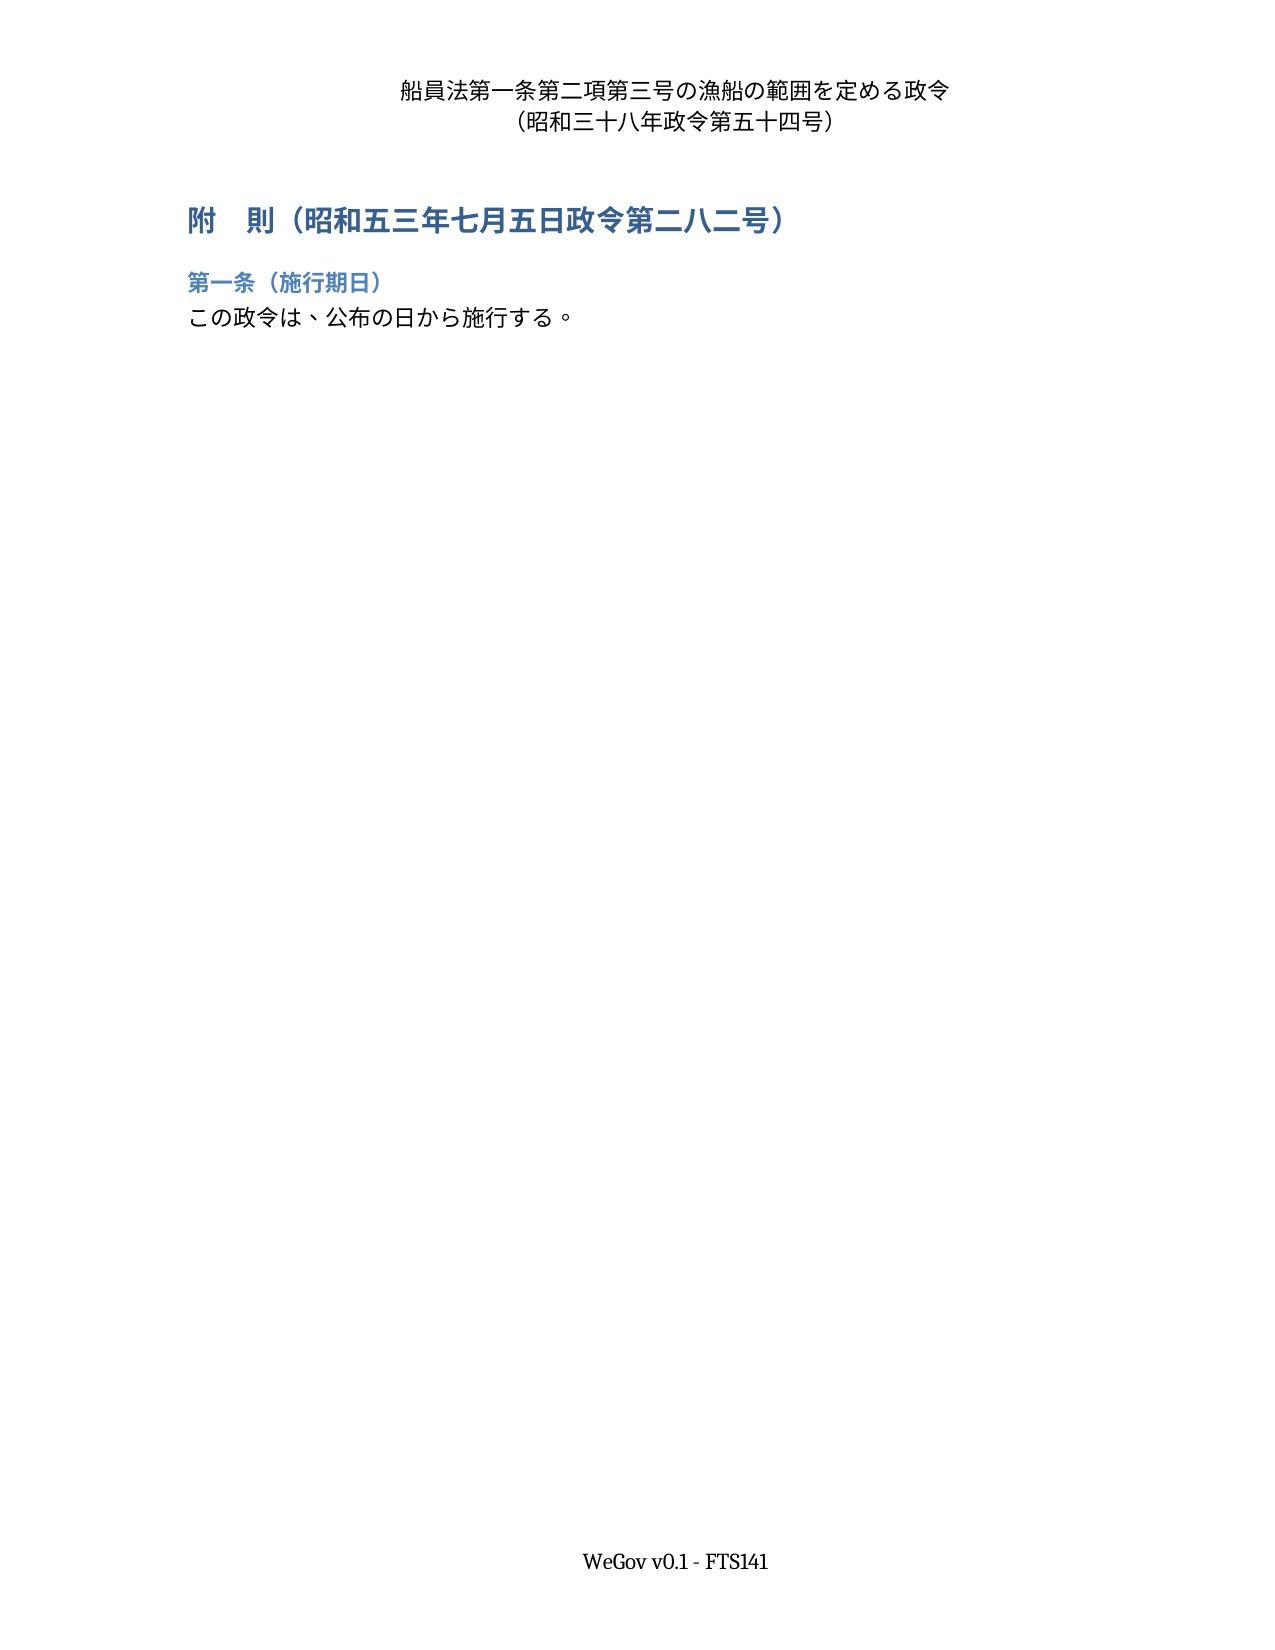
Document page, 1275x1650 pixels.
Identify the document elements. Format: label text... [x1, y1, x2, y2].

subtitle 第一条（施行期日） [187, 266, 1087, 298]
subtitle 附 則（昭和五三年七月五日政令第二八二号） [187, 200, 1087, 240]
text この政令は、公布の日から施行する。 [187, 302, 1087, 334]
